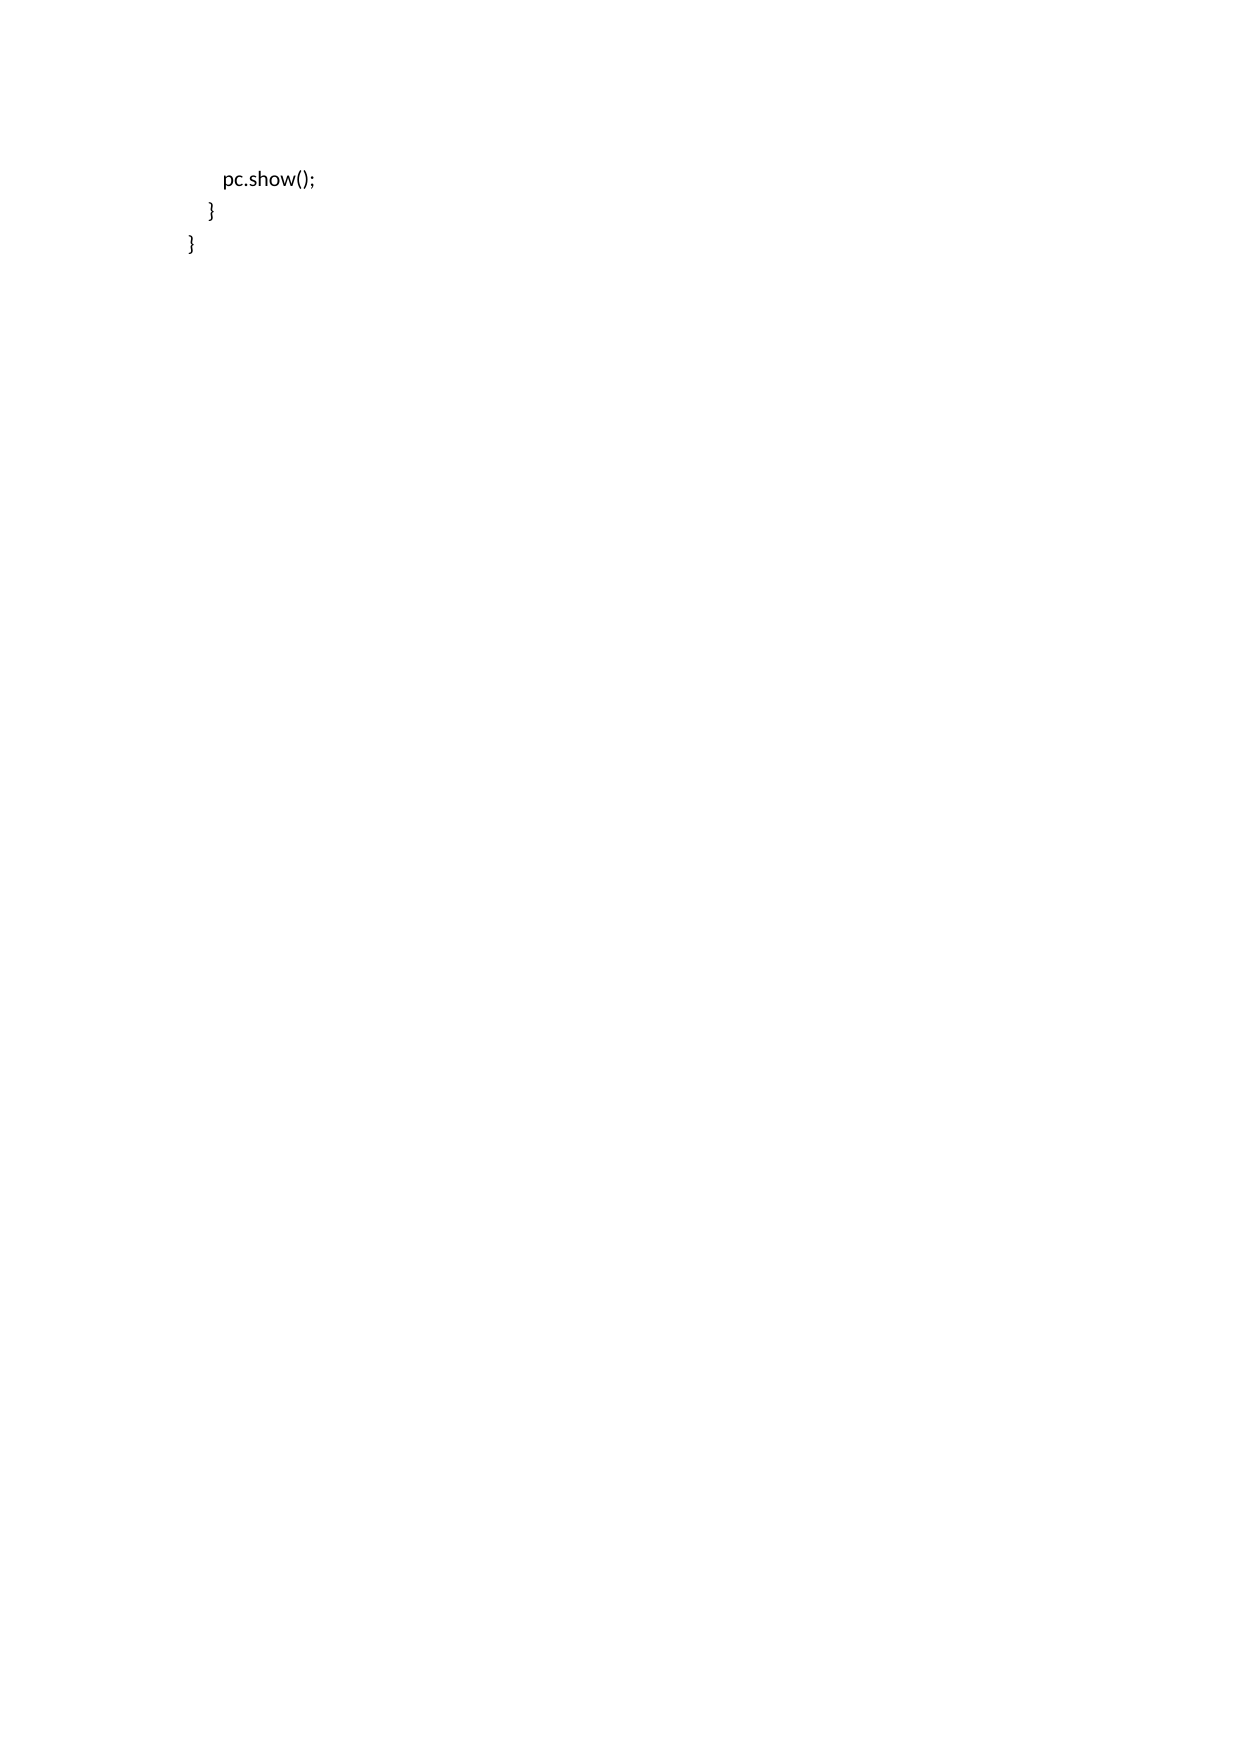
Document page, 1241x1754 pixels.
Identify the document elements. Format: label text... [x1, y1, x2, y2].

text } [187, 194, 1053, 227]
text pc.show(); [187, 162, 1053, 194]
text } [187, 227, 1053, 259]
